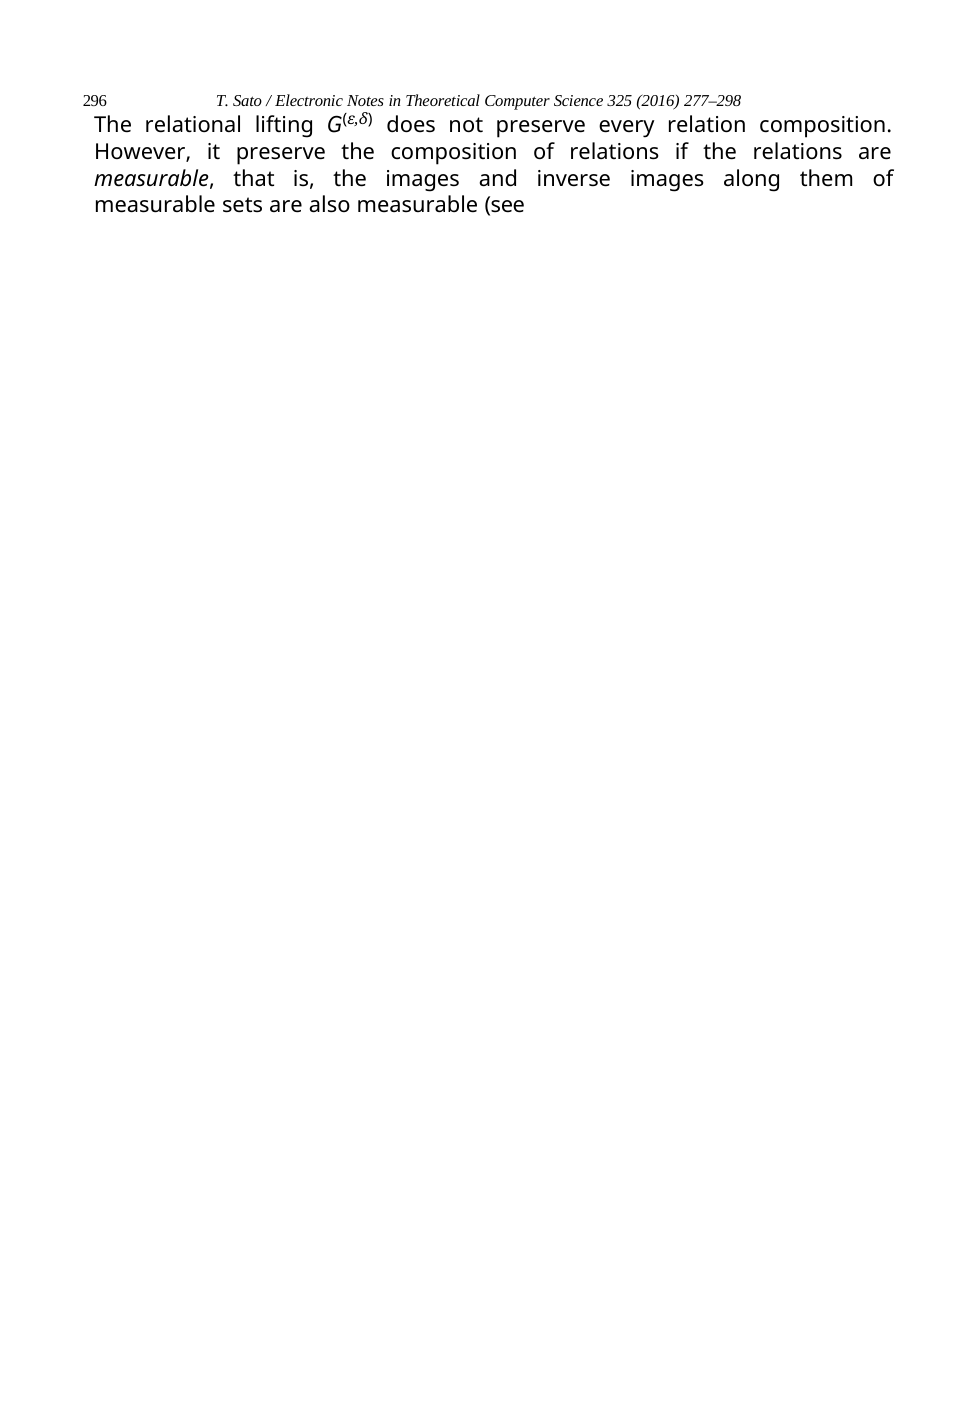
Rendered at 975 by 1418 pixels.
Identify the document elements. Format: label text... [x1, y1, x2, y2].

text The relational lifting G(ε,δ) does not preserve every relation composition. However, it preserve the composition of relations if the relations are measurable, that is, the images and inverse images along them of measurable sets are also measurable (see [94, 110, 893, 219]
